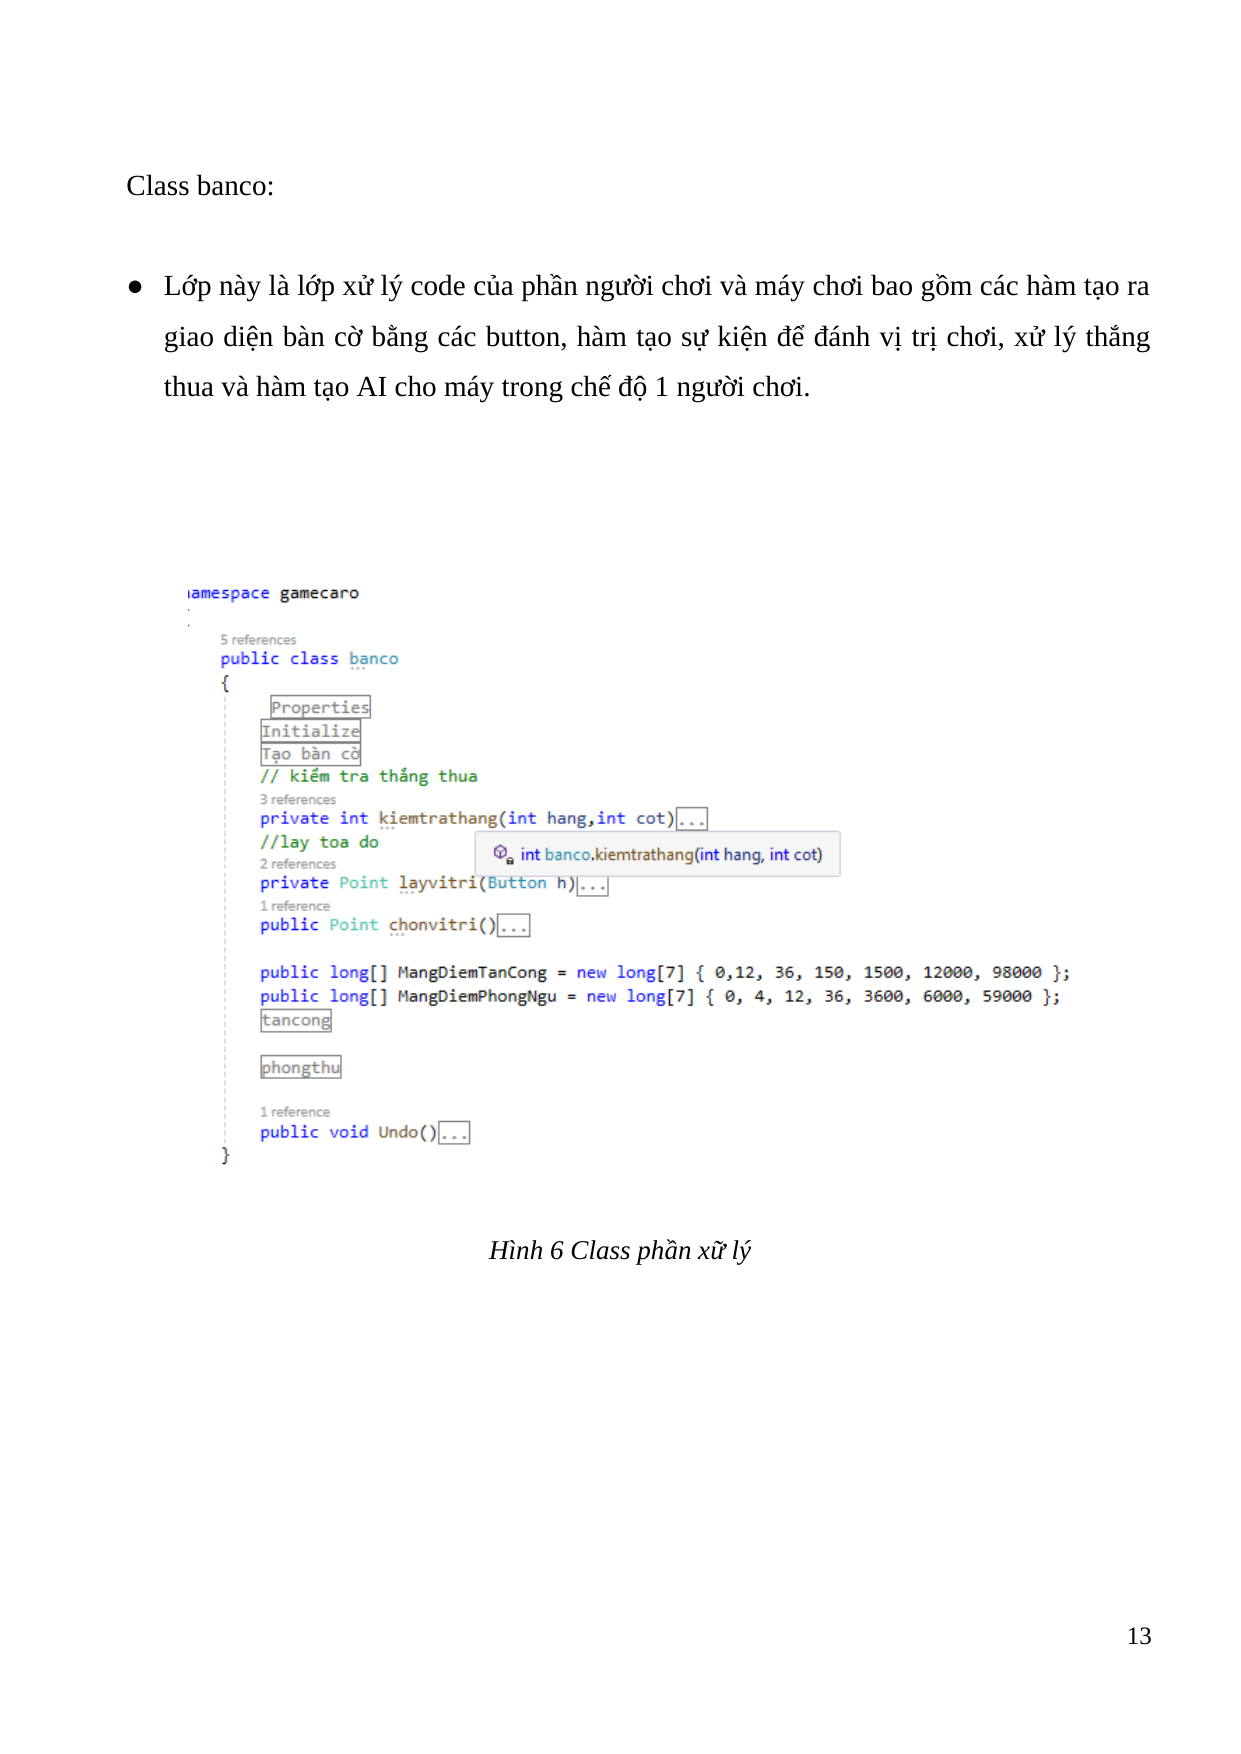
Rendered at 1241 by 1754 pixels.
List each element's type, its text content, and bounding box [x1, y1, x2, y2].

text Hình 6 Class phần xữ lý [89, 1234, 1152, 1265]
text Class banco: [126, 168, 1152, 202]
list Lớp này là lớp xử lý code của phần người chơi và máy chơi bao gồm các hàm tạo ra giao diện bàn cờ bằng các button, hàm tạo sự kiện để đánh vị trị chơi, xử lý thắng thua và hàm tạo AI cho máy trong chế độ 1 người chơi. [126, 268, 1152, 403]
picture [188, 569, 1090, 1170]
